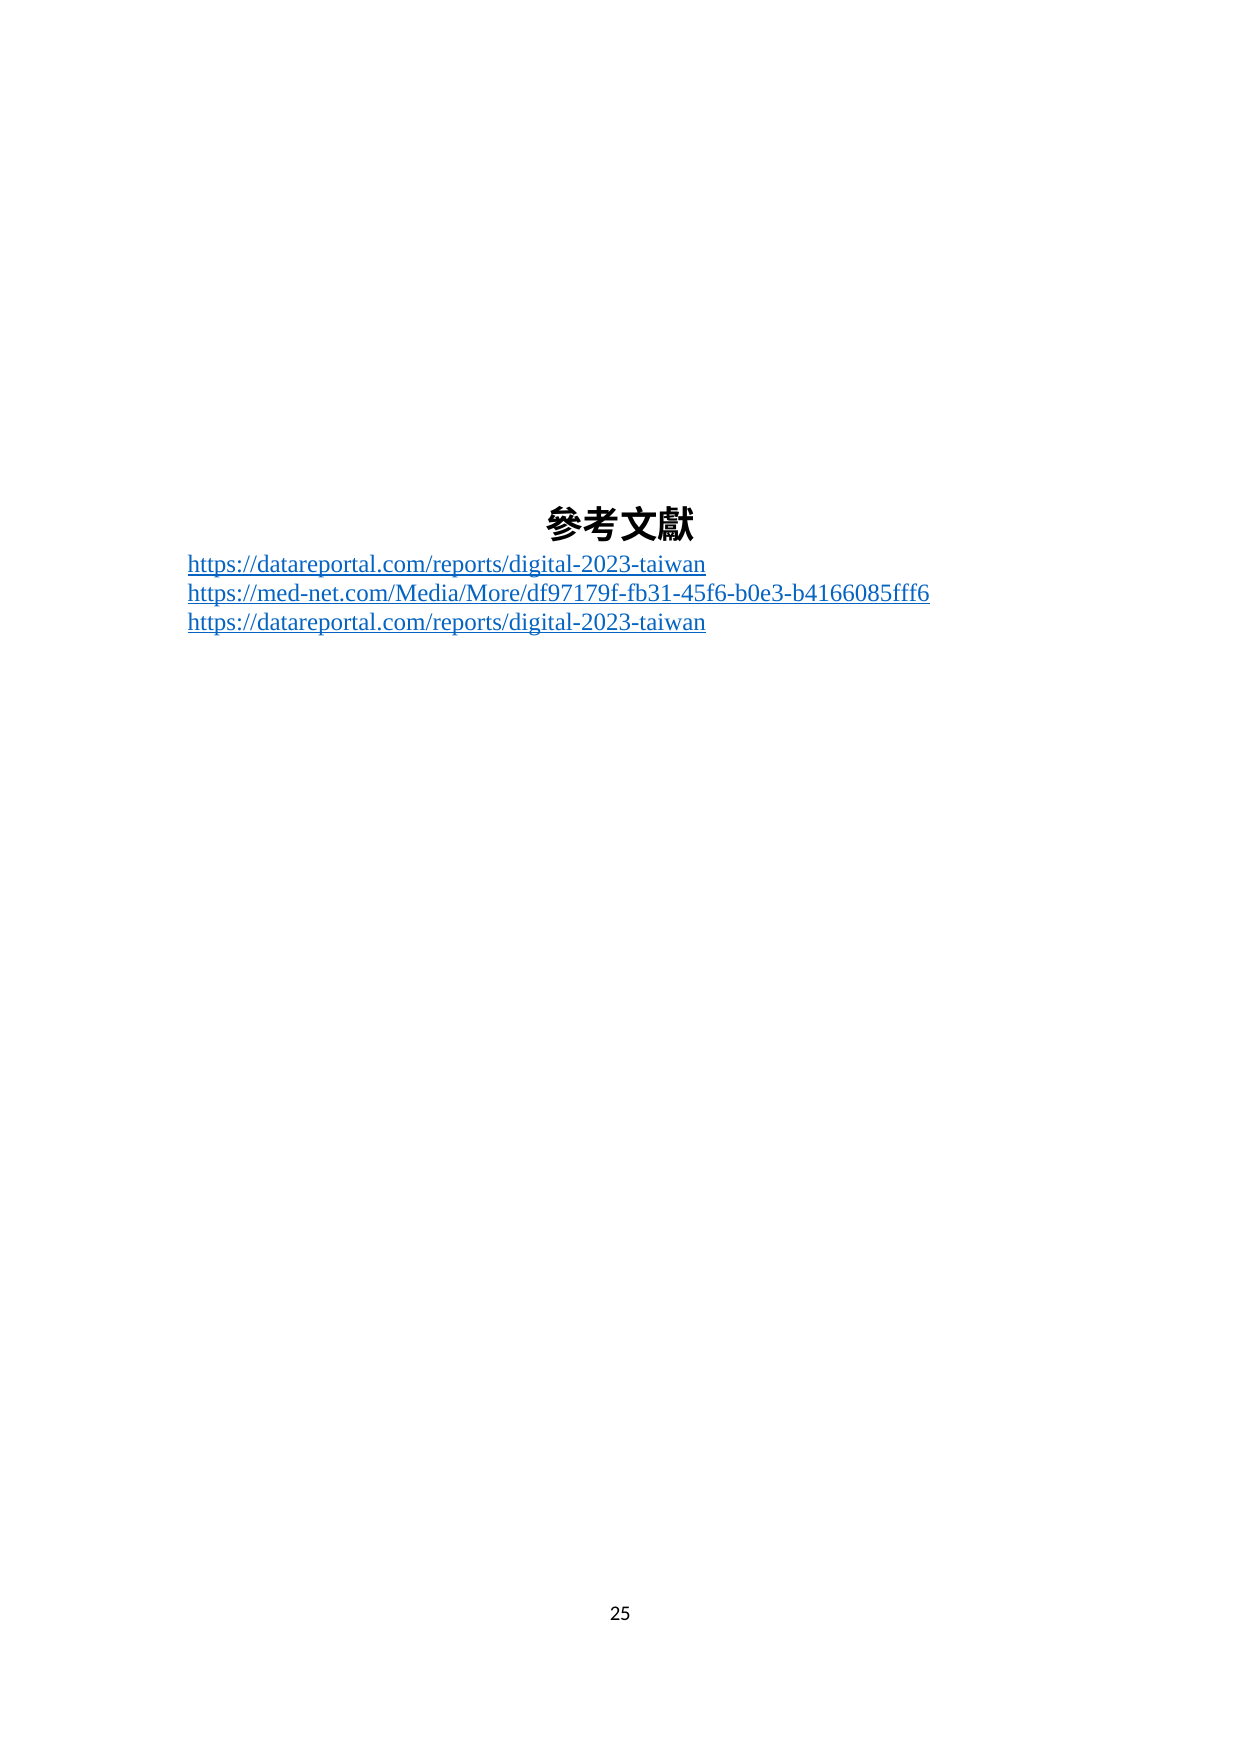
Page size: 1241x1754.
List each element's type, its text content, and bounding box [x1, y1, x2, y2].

text https://med-net.com/Media/More/df97179f-fb31-45f6-b0e3-b4166085fff6 [187, 578, 1053, 607]
text https://datareportal.com/reports/digital-2023-taiwan [187, 549, 1053, 578]
text https://datareportal.com/reports/digital-2023-taiwan [187, 607, 1053, 636]
